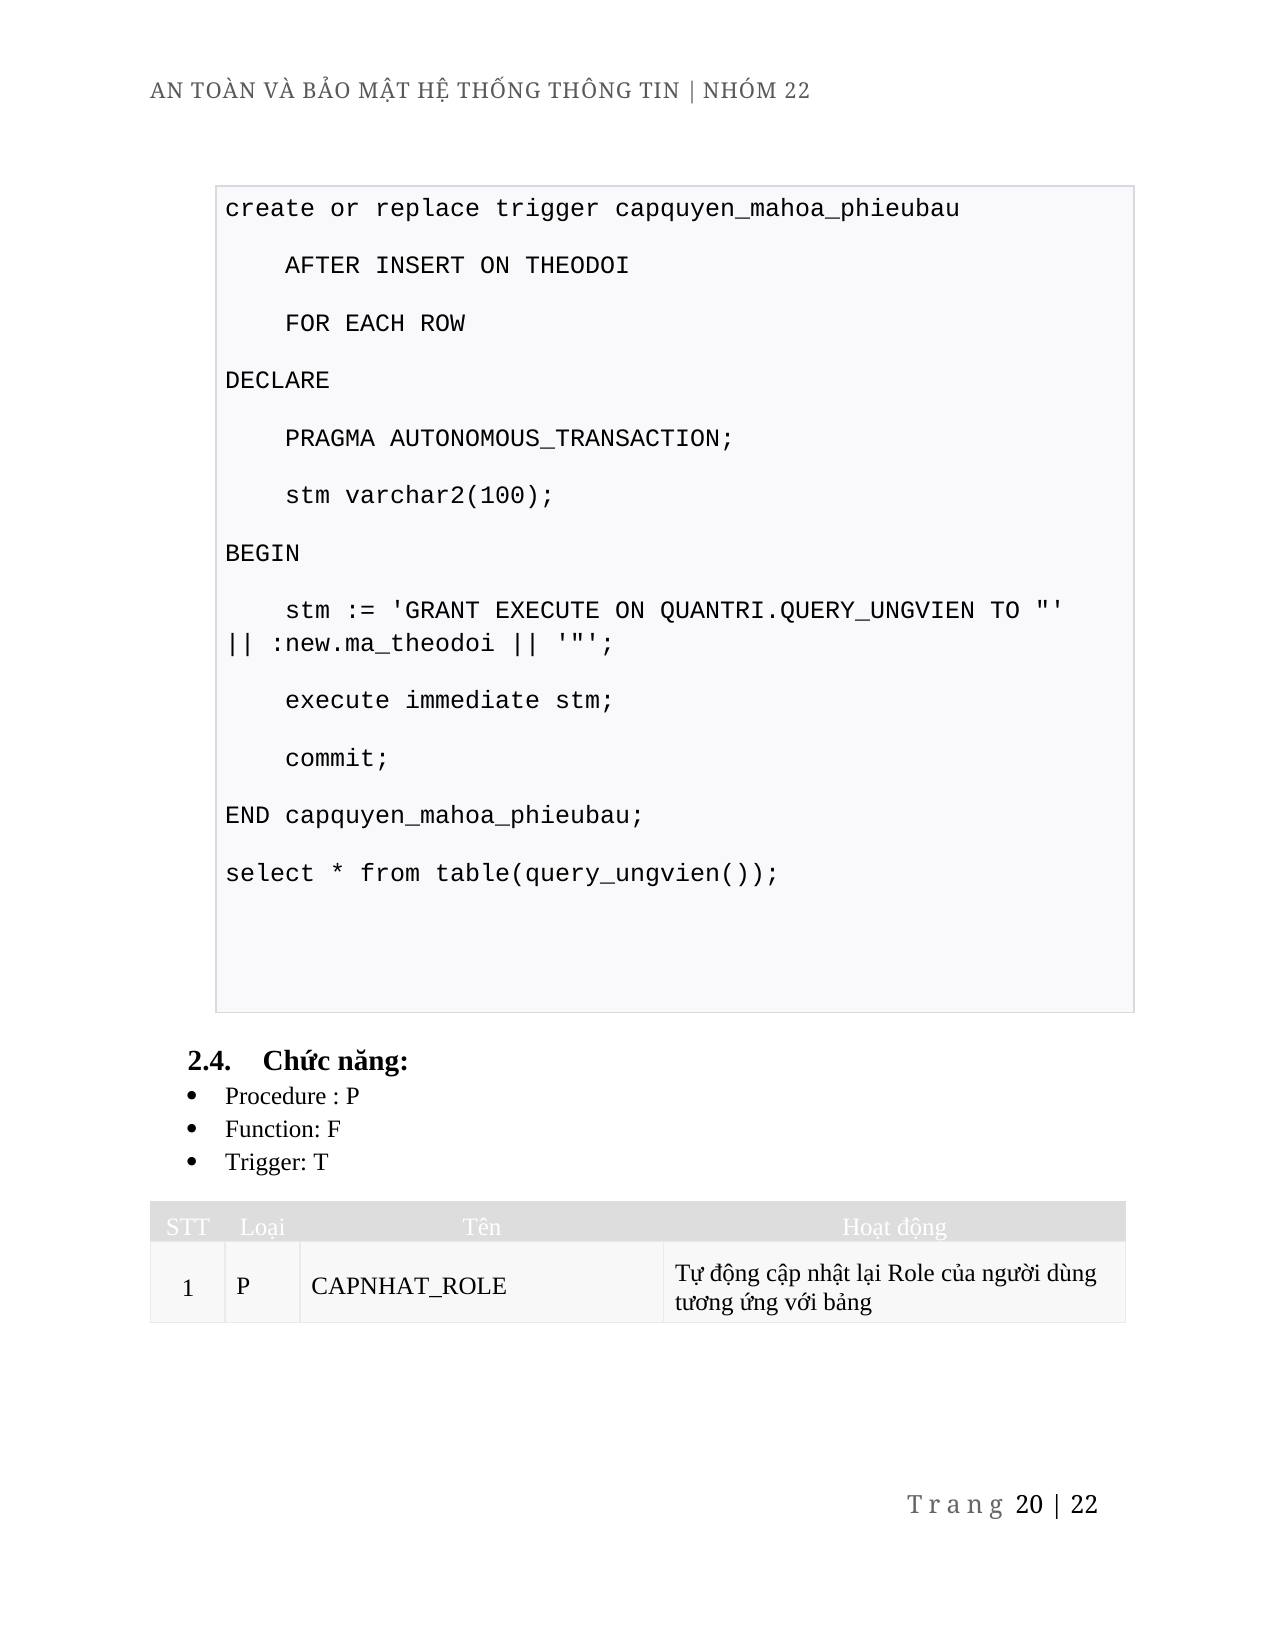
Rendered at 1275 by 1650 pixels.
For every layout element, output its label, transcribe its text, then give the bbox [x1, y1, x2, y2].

table_cell Tự động cập nhật lại Role của người dùng tương ứng với bảng [664, 1242, 1125, 1322]
text commit; [217, 735, 1133, 773]
text create or replace trigger capquyen_mahoa_phieubau [217, 187, 1133, 223]
list Chức năng: [187, 1043, 1125, 1076]
list Procedure : P [187, 1081, 1125, 1110]
table_cell P [226, 1242, 299, 1322]
text stm := 'GRANT EXECUTE ON QUANTRI.QUERY_UNGVIEN TO "' || :new.ma_theodoi || '"'; [217, 588, 1133, 658]
text select * from table(query_ungvien()); [217, 850, 1133, 888]
table_header Hoạt động [664, 1202, 1125, 1241]
text PRAGMA AUTONOMOUS_TRANSACTION; [217, 415, 1133, 453]
text stm varchar2(100); [217, 473, 1133, 511]
text BEGIN [217, 530, 1133, 568]
text execute immediate stm; [217, 678, 1133, 716]
table_cell 1 [151, 1242, 224, 1322]
table_cell CAPNHAT_ROLE [301, 1242, 663, 1322]
list Function: F [187, 1114, 1125, 1143]
text END capquyen_mahoa_phieubau; [217, 793, 1133, 831]
table_header Loại [226, 1202, 299, 1241]
table_header Tên [301, 1202, 663, 1241]
list Trigger: T [187, 1147, 1125, 1176]
text DECLARE [217, 358, 1133, 396]
table_header STT [151, 1202, 224, 1241]
text AFTER INSERT ON THEODOI [217, 243, 1133, 281]
text FOR EACH ROW [217, 300, 1133, 338]
